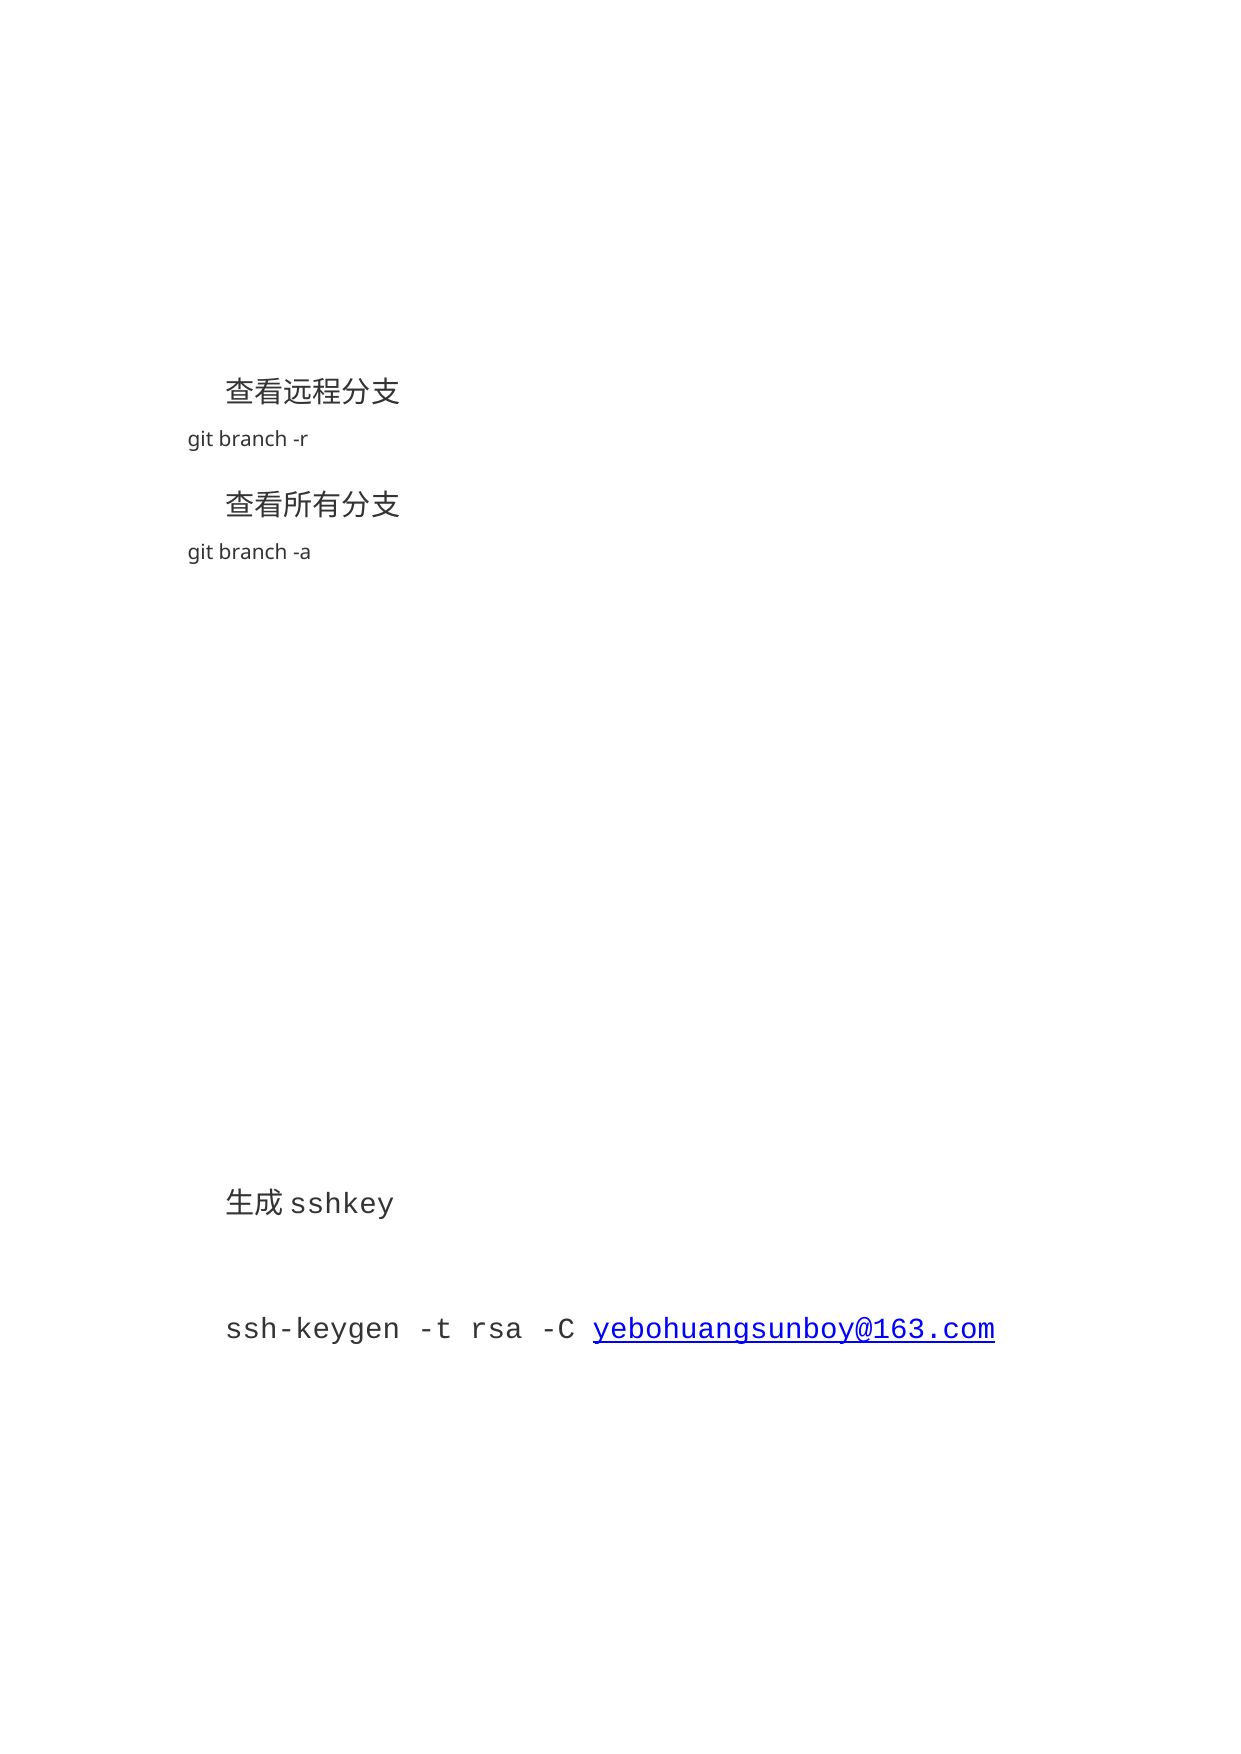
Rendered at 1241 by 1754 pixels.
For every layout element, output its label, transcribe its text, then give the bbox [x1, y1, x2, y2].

list 查看远程分支 [225, 357, 1053, 422]
list ssh-keygen -t rsa -C yebohuangsunboy@163.com [225, 1298, 1053, 1363]
list 生成sshkey [225, 1168, 1053, 1233]
list 查看所有分支 [225, 470, 1053, 535]
text git branch -a [187, 535, 1053, 568]
text git branch -r [187, 422, 1053, 454]
